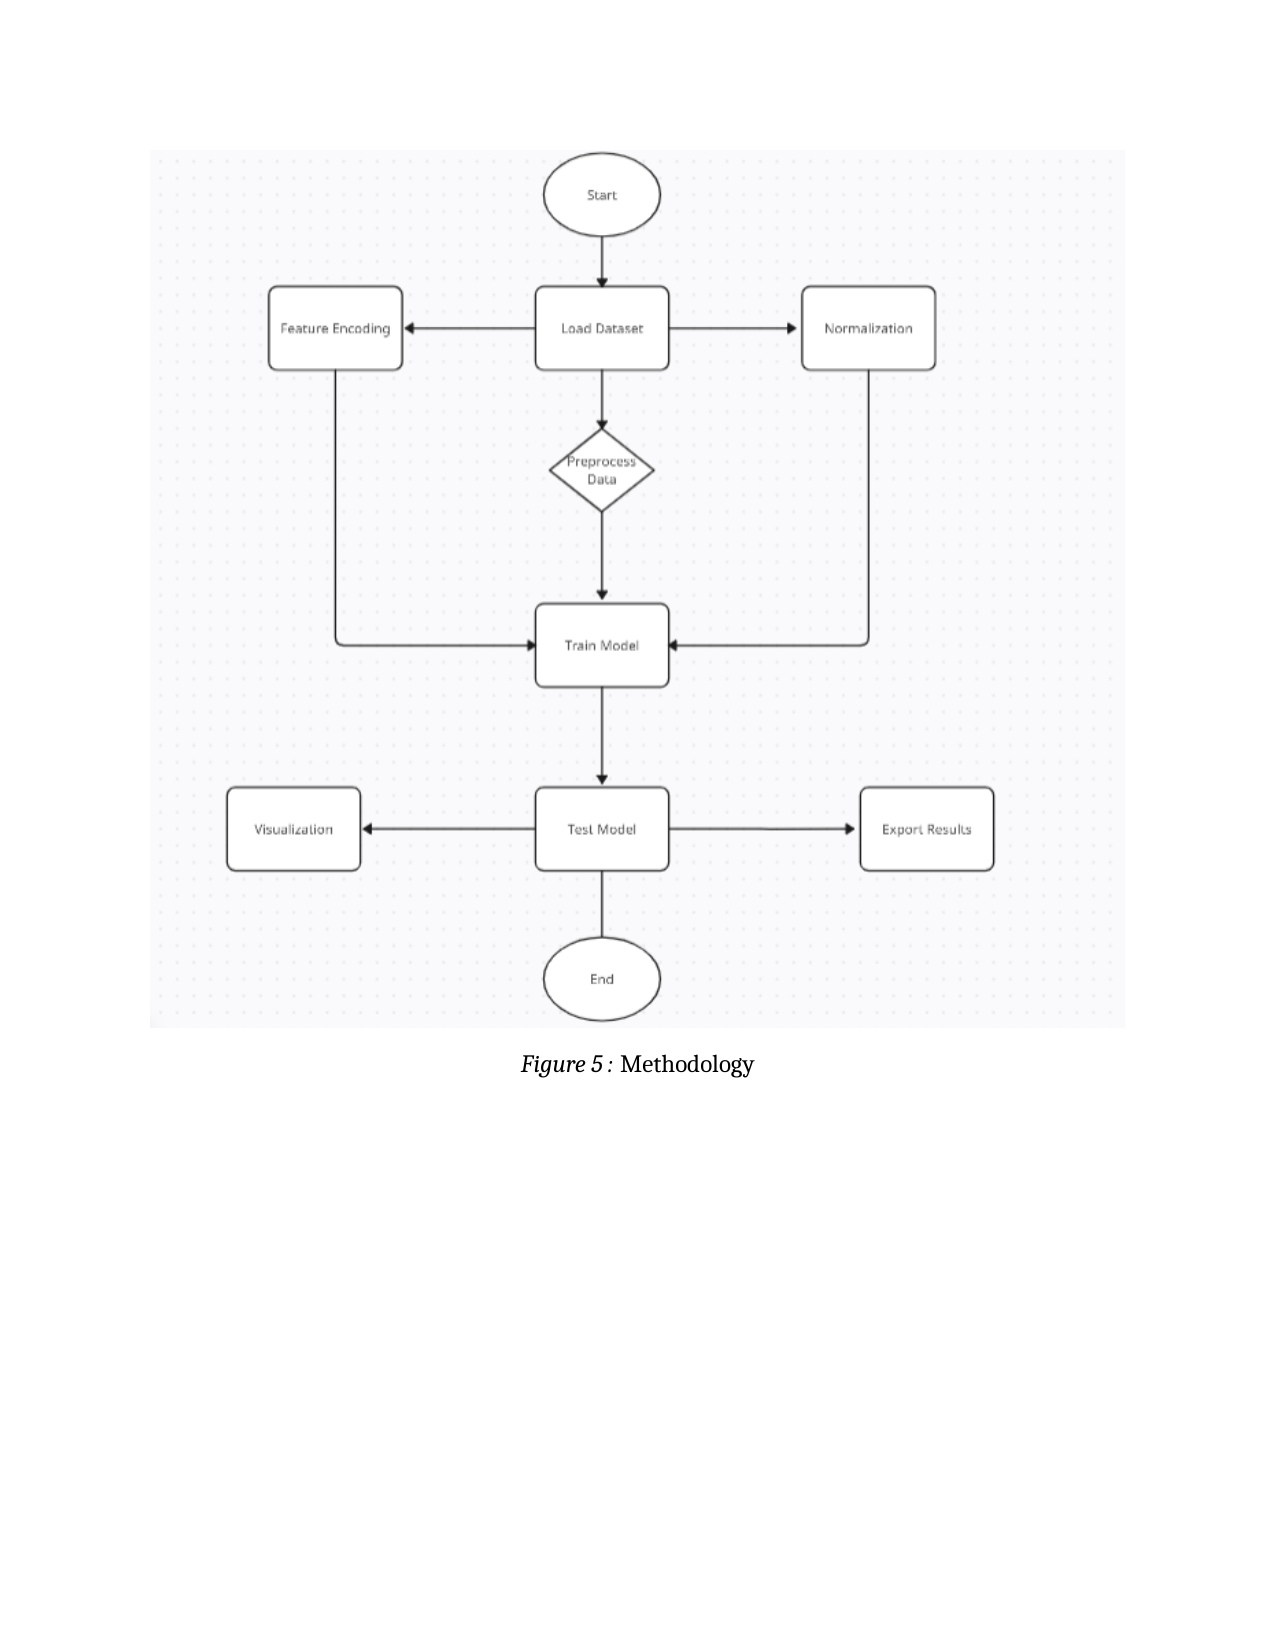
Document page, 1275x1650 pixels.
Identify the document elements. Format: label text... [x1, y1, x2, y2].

picture [150, 150, 1125, 1028]
text Figure 5 : Methodology [150, 1049, 1125, 1078]
